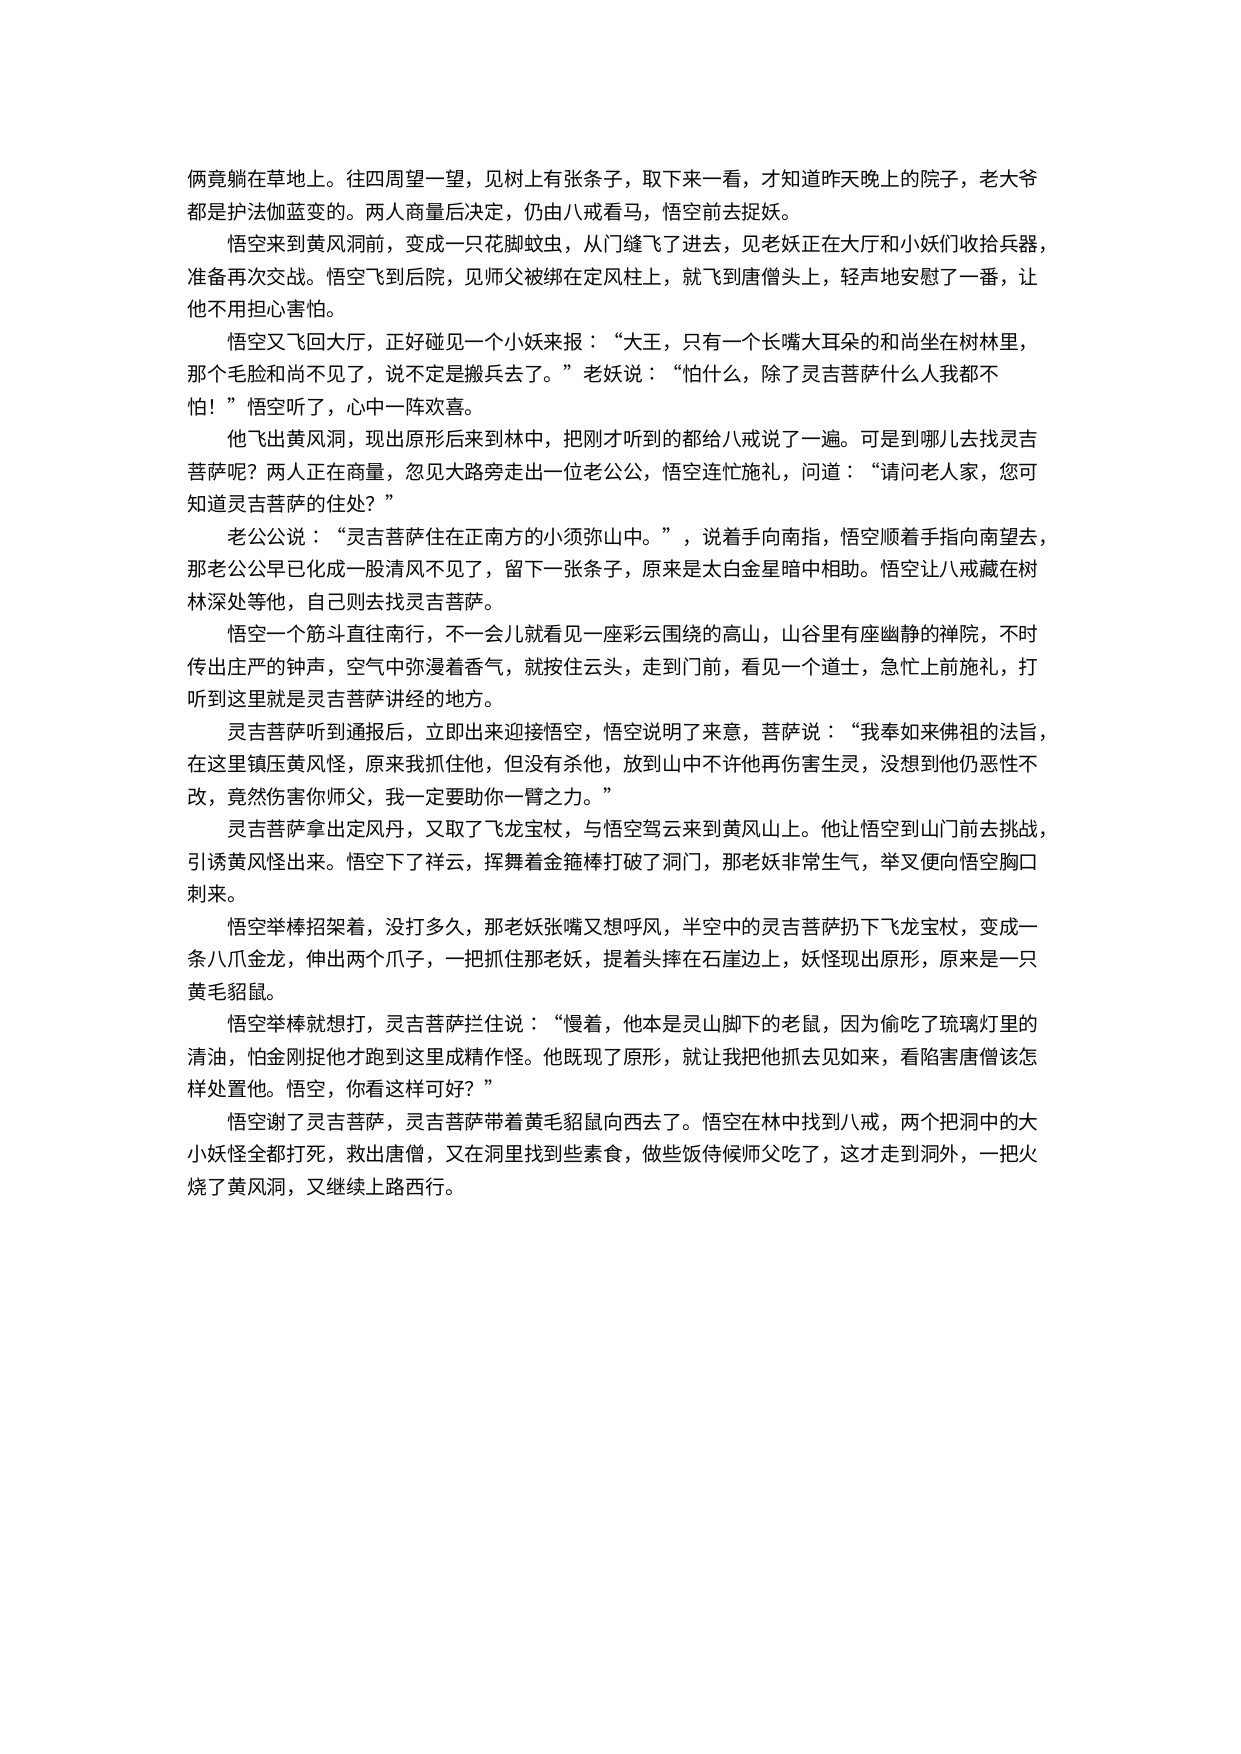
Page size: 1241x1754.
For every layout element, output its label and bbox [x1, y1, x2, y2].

text [187, 162, 1053, 1202]
